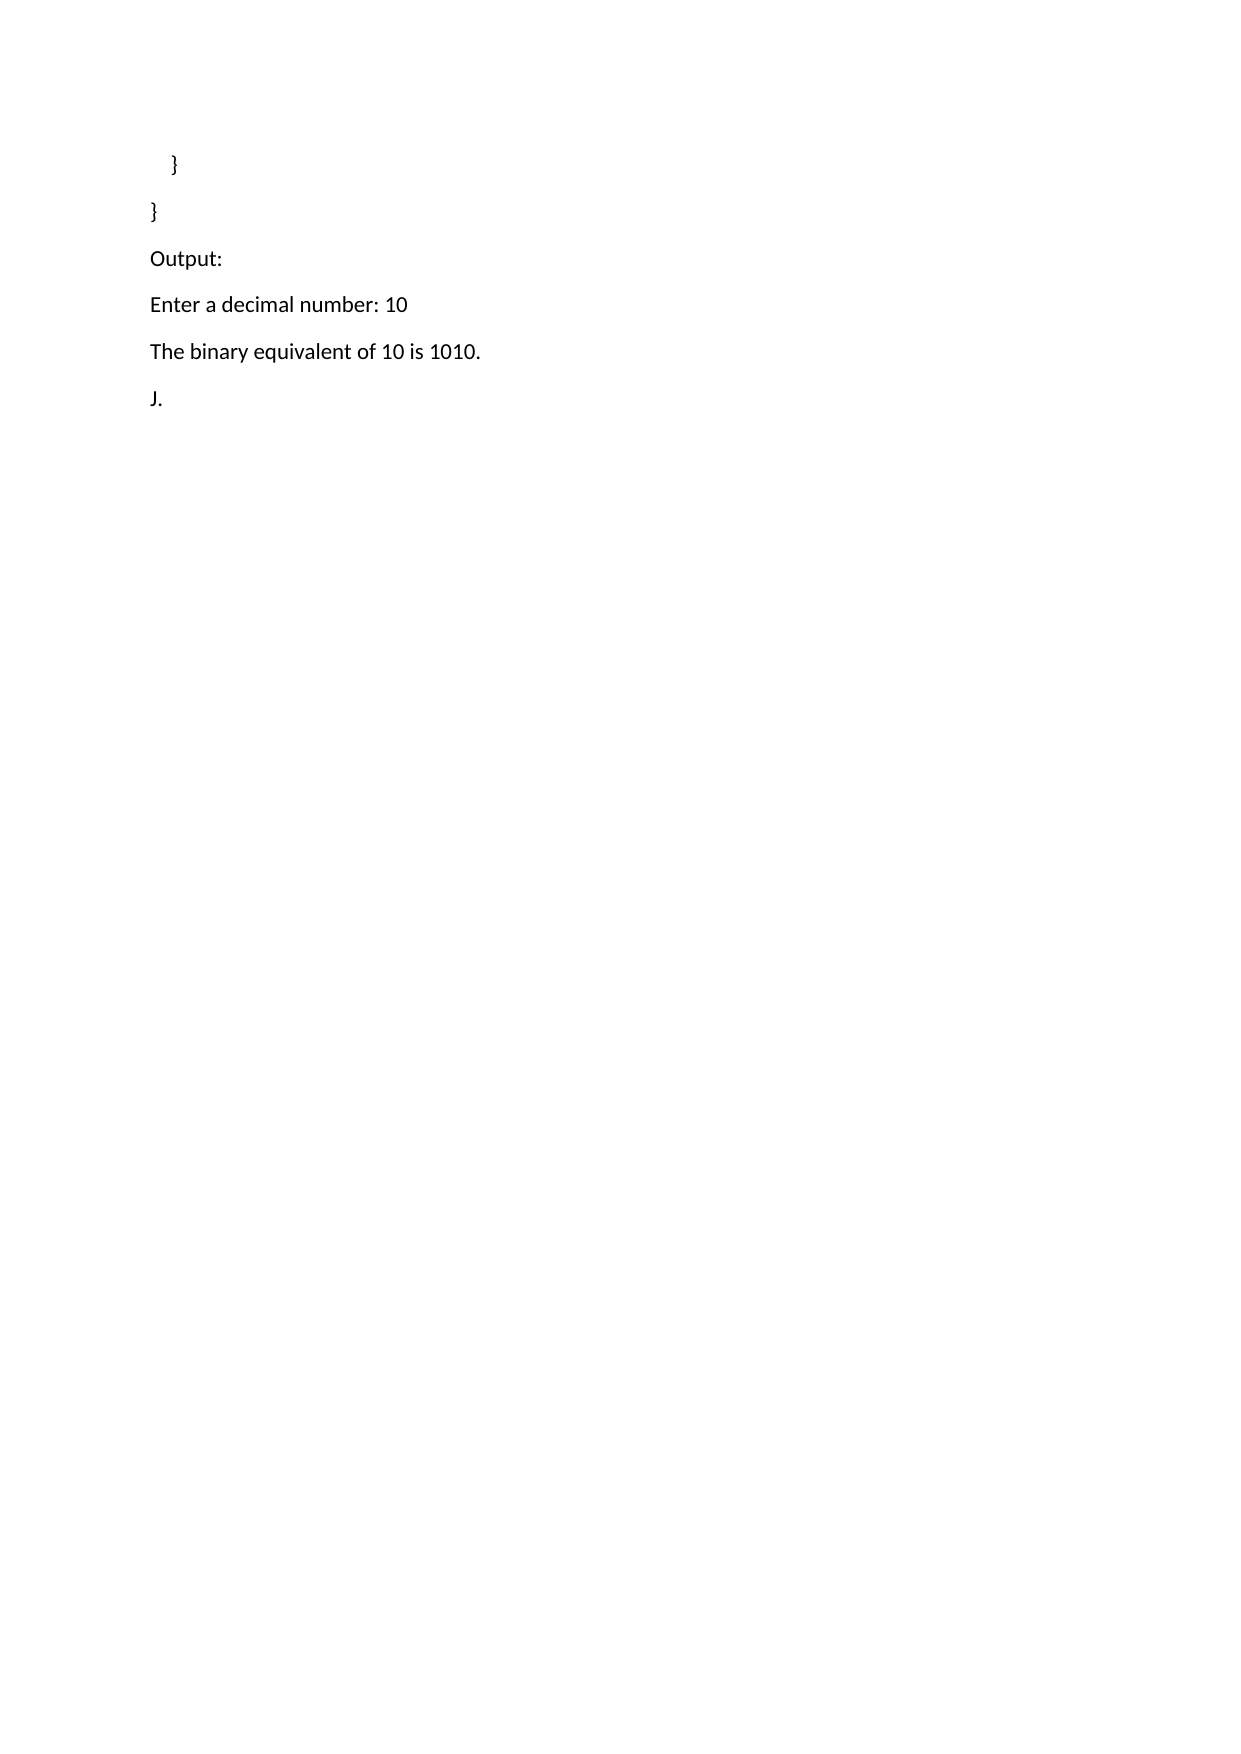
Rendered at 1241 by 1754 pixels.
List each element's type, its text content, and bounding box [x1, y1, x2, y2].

text } [150, 197, 1090, 225]
text Output: [150, 244, 1090, 272]
text The binary equivalent of 10 is 1010. [150, 337, 1090, 366]
text J. [150, 384, 1090, 412]
text } [150, 150, 1090, 178]
text Enter a decimal number: 10 [150, 291, 1090, 319]
